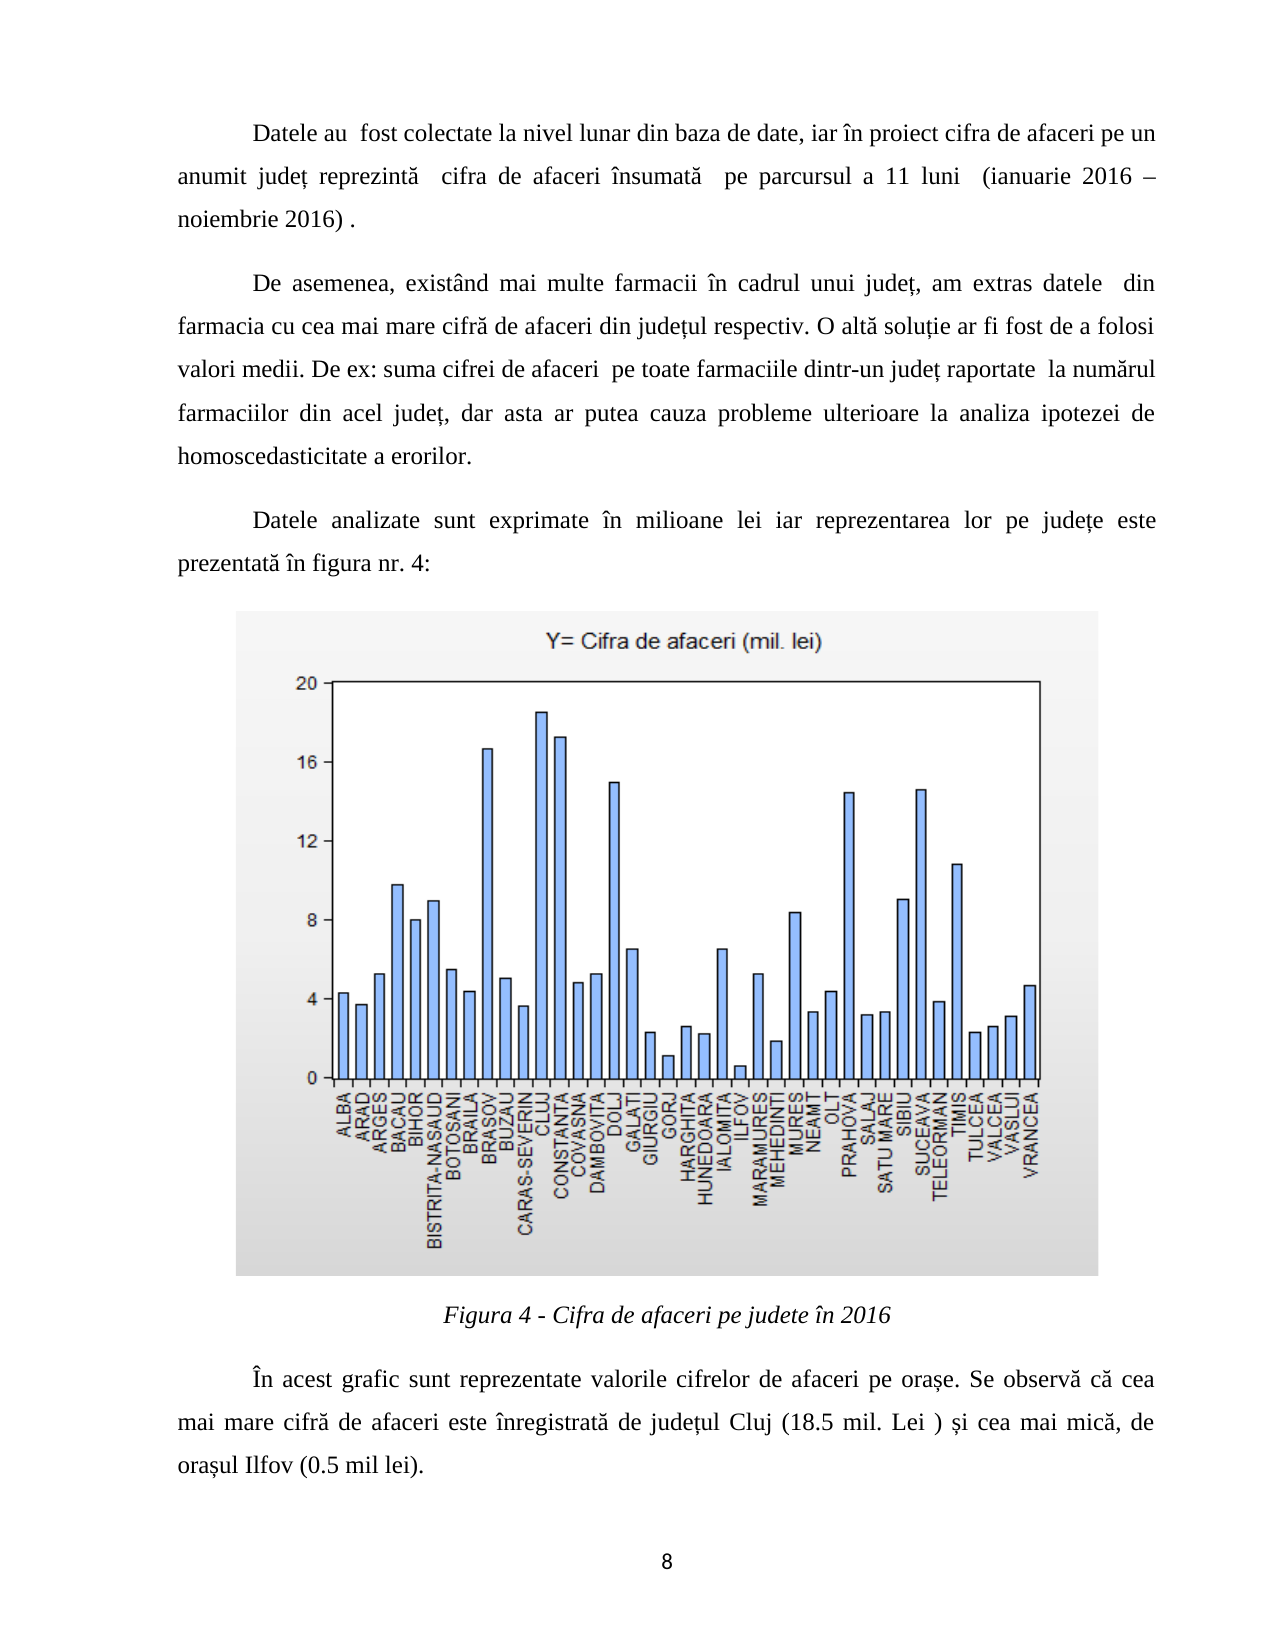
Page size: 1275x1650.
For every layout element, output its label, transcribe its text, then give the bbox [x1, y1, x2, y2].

text În acest grafic sunt reprezentate valorile cifrelor de afaceri pe orașe. Se observă că cea mai mare cifră de afaceri este înregistrată de județul Cluj (18.5 mil. Lei ) și cea mai mică, de orașul Ilfov (0.5 mil lei). [177, 1364, 1157, 1479]
text Datele analizate sunt exprimate în milioane lei iar reprezentarea lor pe județe este prezentată în figura nr. 4: [177, 505, 1157, 577]
text De asemenea, existând mai multe farmacii în cadrul unui județ, am extras datele din farmacia cu cea mai mare cifră de afaceri din județul respectiv. O altă soluție ar fi fost de a folosi valori medii. De ex: suma cifrei de afaceri pe toate farmaciile dintr-un județ raportate la numărul farmaciilor din acel județ, dar asta ar putea cauza probleme ulterioare la analiza ipotezei de homoscedasticitate a erorilor. [177, 268, 1157, 469]
picture [235, 611, 1099, 1276]
text Datele au fost colectate la nivel lunar din baza de date, iar în proiect cifra de afaceri pe un anumit județ reprezintă cifra de afaceri însumată pe parcursul a 11 luni (ianuarie 2016 –noiembrie 2016) . [177, 118, 1157, 233]
text Figura 4 - Cifra de afaceri pe judete în 2016 [177, 1300, 1157, 1329]
